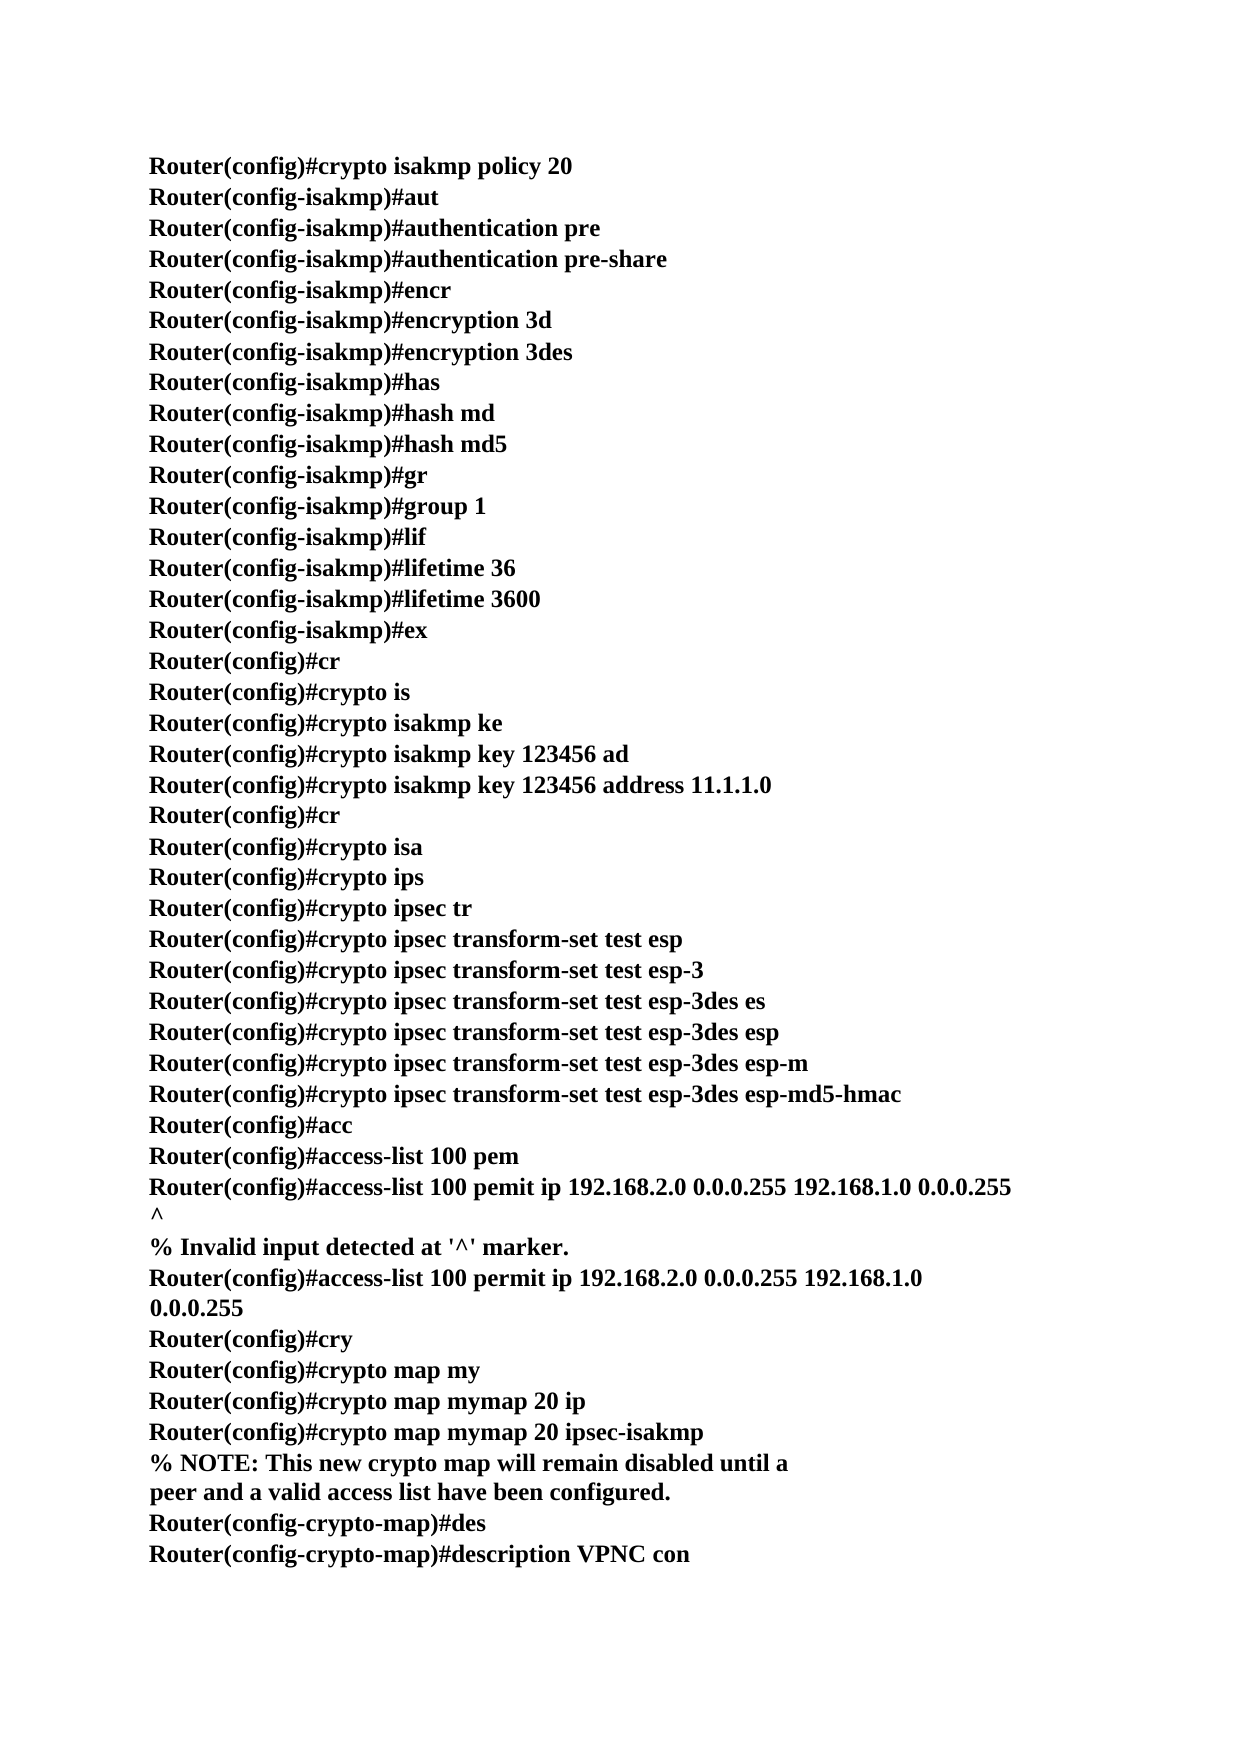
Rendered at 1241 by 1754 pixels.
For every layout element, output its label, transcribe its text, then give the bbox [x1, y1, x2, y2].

text Router(config)#crypto ipsec transform-set test esp [148, 924, 1015, 953]
text Router(config-isakmp)#encryption 3d [148, 306, 1015, 334]
text Router(config)#acc [148, 1110, 1015, 1139]
text Router(config)#crypto isakmp key 123456 ad [148, 739, 1015, 767]
text Router(config)#crypto isakmp policy 20 [148, 151, 1015, 180]
text Router(config)#crypto map mymap 20 ip [148, 1386, 1015, 1414]
text Router(config)#crypto is [148, 677, 1015, 706]
text Router(config)#access-list 100 pem [148, 1141, 1015, 1170]
text Router(config-isakmp)#hash md [148, 398, 1015, 427]
text Router(config-isakmp)#authentication pre [148, 213, 1015, 242]
text Router(config-crypto-map)#description VPNC con [148, 1539, 1015, 1568]
text Router(config)#crypto ipsec tr [148, 893, 1015, 922]
text Router(config-isakmp)#hash md5 [148, 429, 1015, 458]
text Router(config)#crypto ipsec transform-set test esp-3des es [148, 986, 1015, 1015]
text Router(config)#crypto isakmp ke [148, 708, 1015, 737]
text Router(config-isakmp)#encr [148, 275, 1015, 303]
text Router(config)#access-list 100 pemit ip 192.168.2.0 0.0.0.255 192.168.1.0 0.0.0.255 ^ [148, 1172, 1015, 1230]
text Router(config-isakmp)#has [148, 367, 1015, 396]
text Router(config)#crypto ipsec transform-set test esp-3des esp [148, 1017, 1015, 1046]
text Router(config-isakmp)#lifetime 3600 [148, 584, 1015, 613]
text Router(config)#crypto ipsec transform-set test esp-3des esp-md5-hmac [148, 1079, 1015, 1108]
text Router(config)#crypto isakmp key 123456 address 11.1.1.0 [148, 770, 1015, 798]
text Router(config)#cr [148, 646, 1015, 675]
text Router(config-isakmp)#gr [148, 460, 1015, 489]
text Router(config)#crypto ips [148, 862, 1015, 891]
text Router(config-isakmp)#lif [148, 522, 1015, 551]
text Router(config)#crypto ipsec transform-set test esp-3 [148, 955, 1015, 984]
text Router(config)#cry [148, 1324, 1015, 1353]
text Router(config-isakmp)#authentication pre-share [148, 244, 1015, 272]
text Router(config-crypto-map)#des [148, 1508, 1015, 1537]
text % Invalid input detected at '^' marker. [148, 1232, 1015, 1261]
text Router(config)#crypto map my [148, 1355, 1015, 1383]
text Router(config-isakmp)#ex [148, 615, 1015, 644]
text Router(config)#crypto ipsec transform-set test esp-3des esp-m [148, 1048, 1015, 1077]
text Router(config)#crypto map mymap 20 ipsec-isakmp [148, 1417, 1015, 1445]
text Router(config-isakmp)#group 1 [148, 491, 1015, 520]
text Router(config)#cr [148, 801, 1015, 829]
text Router(config)#crypto isa [148, 832, 1015, 860]
text % NOTE: This new crypto map will remain disabled until a peer and a valid access list have been configured. [148, 1448, 840, 1506]
text Router(config-isakmp)#encryption 3des [148, 337, 1015, 365]
text Router(config)#access-list 100 permit ip 192.168.2.0 0.0.0.255 192.168.1.0 0.0.0.255 [148, 1263, 1015, 1322]
text Router(config-isakmp)#lifetime 36 [148, 553, 1015, 582]
text Router(config-isakmp)#aut [148, 182, 1015, 211]
